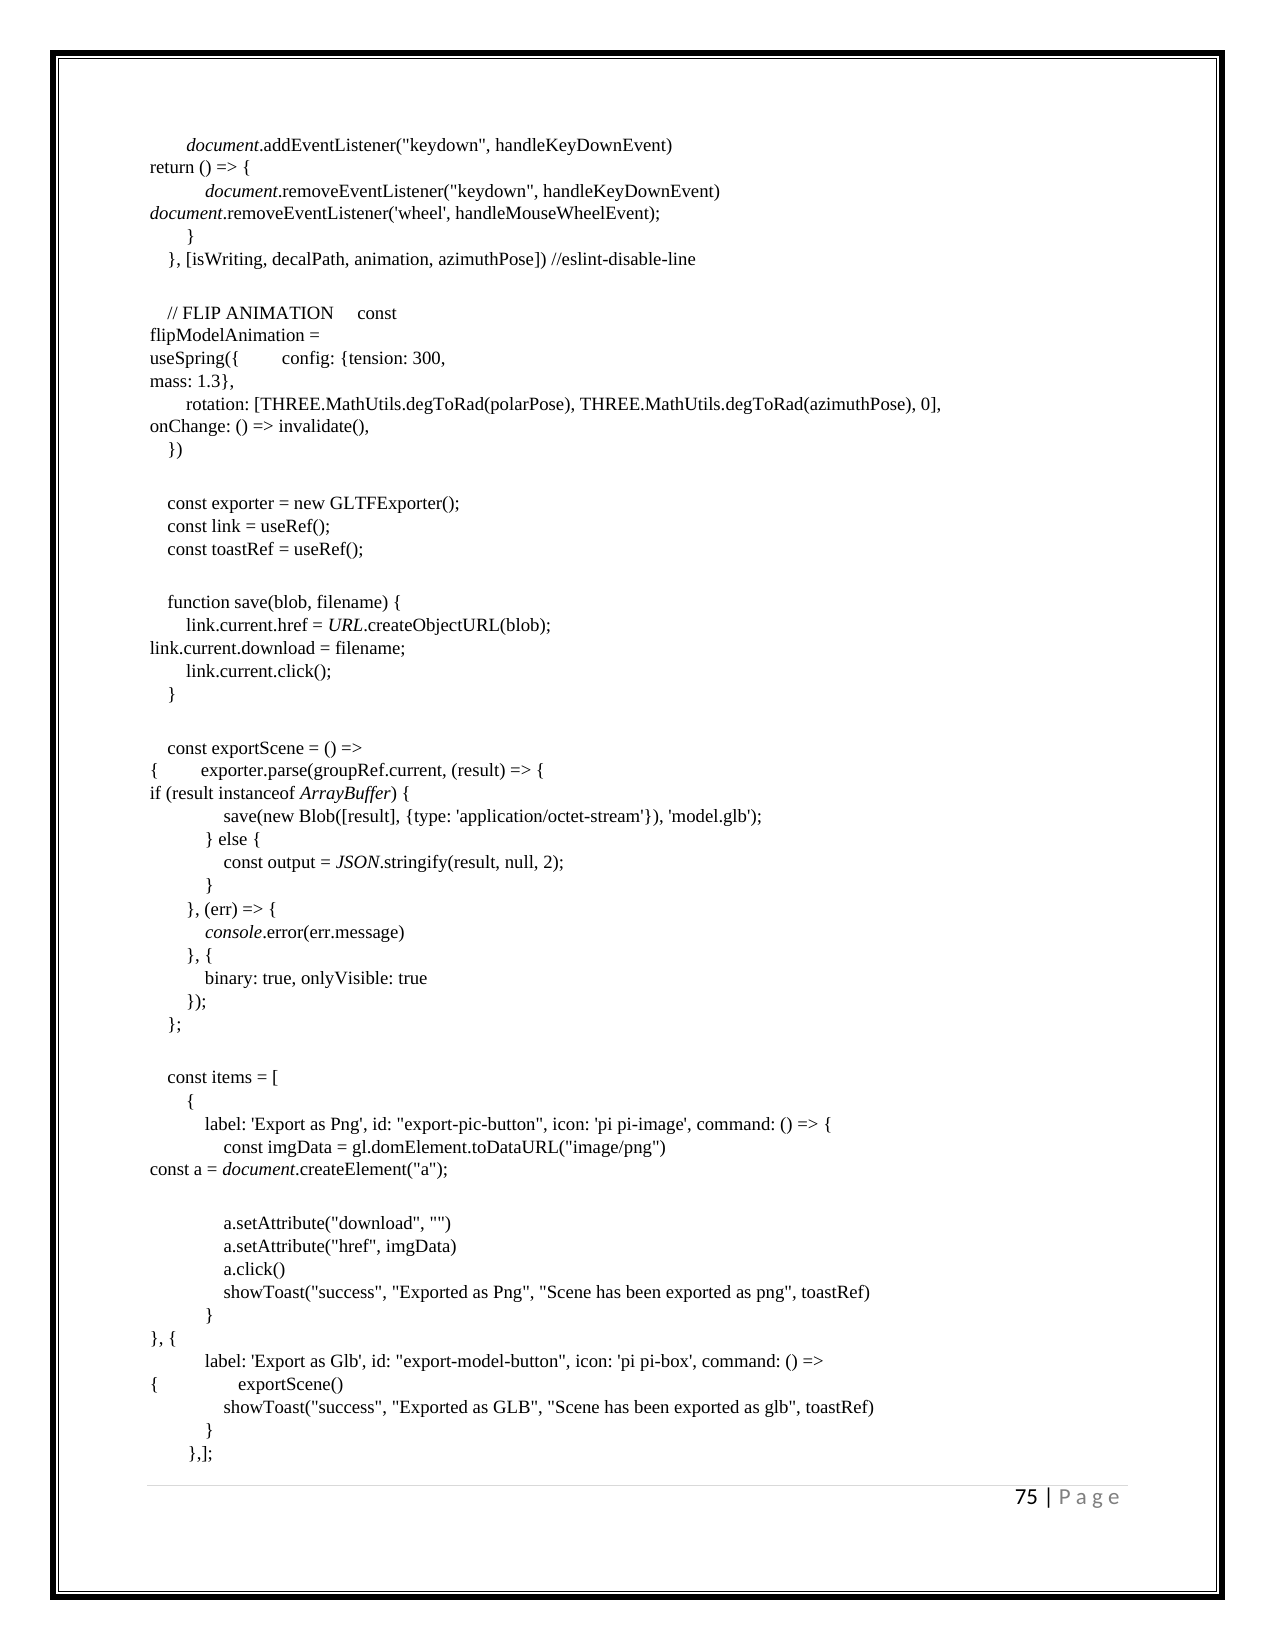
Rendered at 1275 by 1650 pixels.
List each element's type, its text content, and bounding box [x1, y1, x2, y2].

text function save(blob, filename) { [148, 591, 1128, 613]
text link.current.href = URL.createObjectURL(blob); link.current.download = filename; [148, 614, 723, 658]
text { [148, 1089, 1128, 1111]
text // FLIP ANIMATION const flipModelAnimation = useSpring({ config: {tension: 300, mass: 1.3}, [148, 302, 478, 391]
text } [148, 225, 1128, 247]
text showToast("success", "Exported as Png", "Scene has been exported as png", toastRef) [148, 1281, 1128, 1303]
text binary: true, onlyVisible: true [148, 967, 1128, 988]
text save(new Blob([result], {type: 'application/octet-stream'}), 'model.glb'); [148, 805, 1128, 826]
text } [148, 683, 1128, 705]
text } }, { [148, 1304, 234, 1348]
text a.setAttribute("href", imgData) [148, 1235, 1128, 1256]
text },]; [188, 1442, 1128, 1463]
text link.current.click(); [148, 660, 1128, 682]
text label: 'Export as Glb', id: "export-model-button", icon: 'pi pi-box', command: () => { exportScene() [148, 1350, 949, 1394]
text }, (err) => { [148, 897, 1128, 919]
text showToast("success", "Exported as GLB", "Scene has been exported as glb", toastRef) [148, 1396, 1128, 1417]
text rotation: [THREE.MathUtils.degToRad(polarPose), THREE.MathUtils.degToRad(azimuthPose), 0], onChange: () => invalidate(), [148, 393, 1029, 437]
text label: 'Export as Png', id: "export-pic-button", icon: 'pi pi-image', command: () => { [148, 1113, 1128, 1134]
text } else { [148, 828, 1128, 849]
text }; [148, 1013, 1128, 1034]
text const output = JSON.stringify(result, null, 2); [148, 851, 1128, 873]
text document.removeEventListener("keydown", handleKeyDownEvent) document.removeEventListener('wheel', handleMouseWheelEvent); [148, 179, 1028, 224]
text }) [148, 438, 1128, 460]
text const exporter = new GLTFExporter(); [148, 492, 1128, 513]
text }); [148, 990, 1128, 1011]
text const imgData = gl.domElement.toDataURL("image/png") const a = document.createElement("a"); [148, 1136, 712, 1180]
text document.addEventListener("keydown", handleKeyDownEvent) return () => { [148, 134, 723, 178]
text a.click() [148, 1258, 292, 1279]
text const items = [ [148, 1066, 1128, 1088]
text a.setAttribute("download", "") [148, 1212, 1128, 1233]
text } [148, 874, 1128, 896]
text }, { [148, 944, 1128, 965]
text } [148, 1419, 1128, 1440]
text }, [isWriting, decalPath, animation, azimuthPose]) //eslint-disable-line [148, 248, 1128, 270]
text console.error(err.message) [148, 921, 1128, 942]
text const toastRef = useRef(); [148, 538, 1128, 559]
text const link = useRef(); [148, 515, 1128, 536]
text const exportScene = () => { exporter.parse(groupRef.current, (result) => { if (result instanceof ArrayBuffer) { [148, 737, 548, 803]
